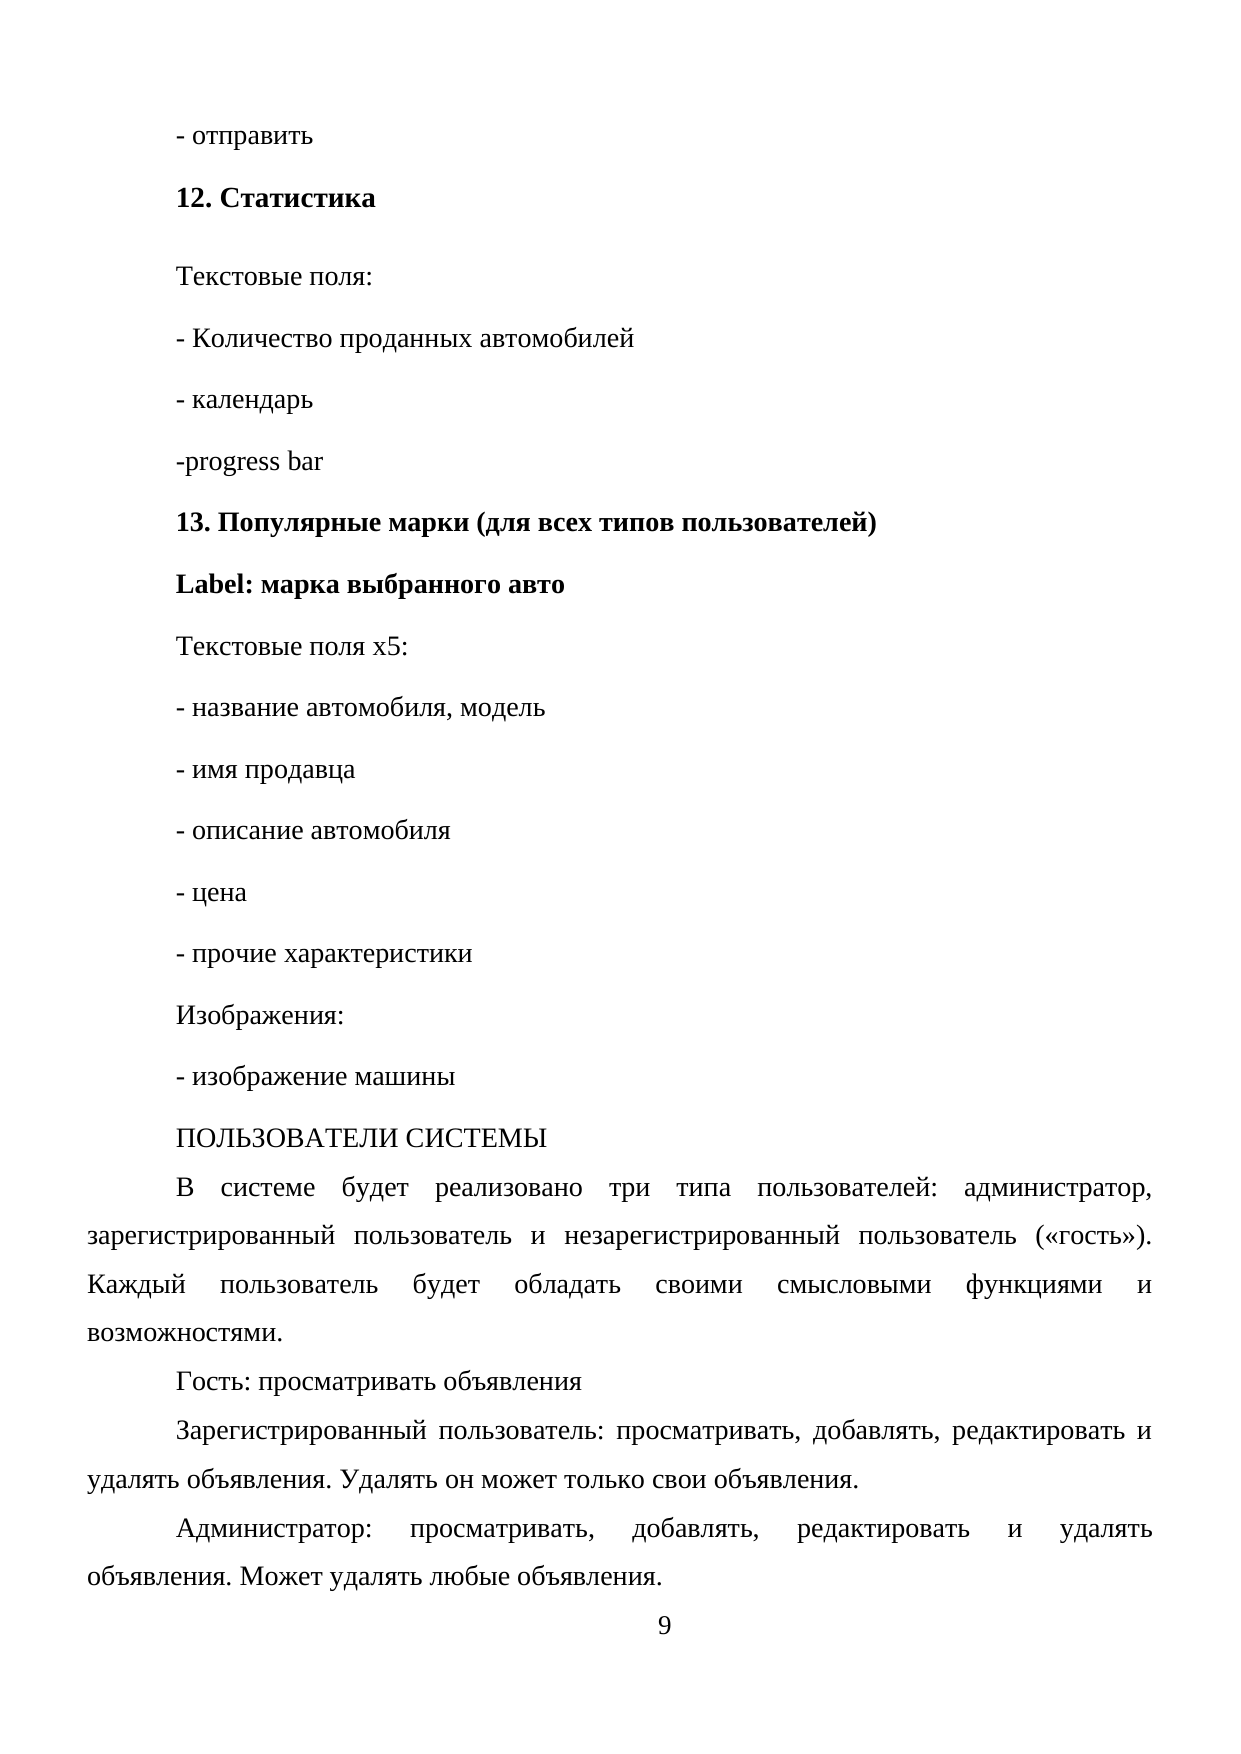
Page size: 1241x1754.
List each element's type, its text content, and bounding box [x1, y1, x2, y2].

text - название автомобиля, модель [176, 690, 1158, 722]
text -progress bar [176, 444, 1158, 476]
text Текстовые поля x5: [176, 628, 1158, 661]
text 13. Популярные марки (для всех типов пользователей) [176, 505, 1158, 538]
text - Количество проданных автомобилей [176, 321, 1158, 353]
text Гость: просматривать объявления [87, 1364, 1153, 1397]
text В системе будет реализовано три типа пользователей: администратор, зарегистрированный пользователь и незарегистрированный пользователь («гость»). Каждый пользователь будет обладать своими смысловыми функциями и возможностями. [87, 1170, 1153, 1348]
text Администратор: просматривать, добавлять, редактировать и удалять объявления. Может удалять любые объявления. [87, 1511, 1153, 1592]
text Текстовые поля: [176, 259, 1158, 292]
text - изображение машины [176, 1059, 1158, 1092]
text 12. Статистика [176, 180, 1153, 213]
text Label: марка выбранного авто [176, 567, 1158, 599]
text - отправить [176, 118, 1158, 151]
text - прочие характеристики [176, 936, 1158, 969]
text Зарегистрированный пользователь: просматривать, добавлять, редактировать и удалять объявления. Удалять он может только свои объявления. [87, 1413, 1153, 1494]
text ПОЛЬЗОВАТЕЛИ СИСТЕМЫ [87, 1121, 1153, 1153]
text - календарь [176, 382, 1158, 415]
text Изображения: [176, 998, 1158, 1030]
text - описание автомобиля [176, 813, 1158, 846]
text - цена [176, 875, 1158, 907]
text - имя продавца [176, 752, 1158, 784]
